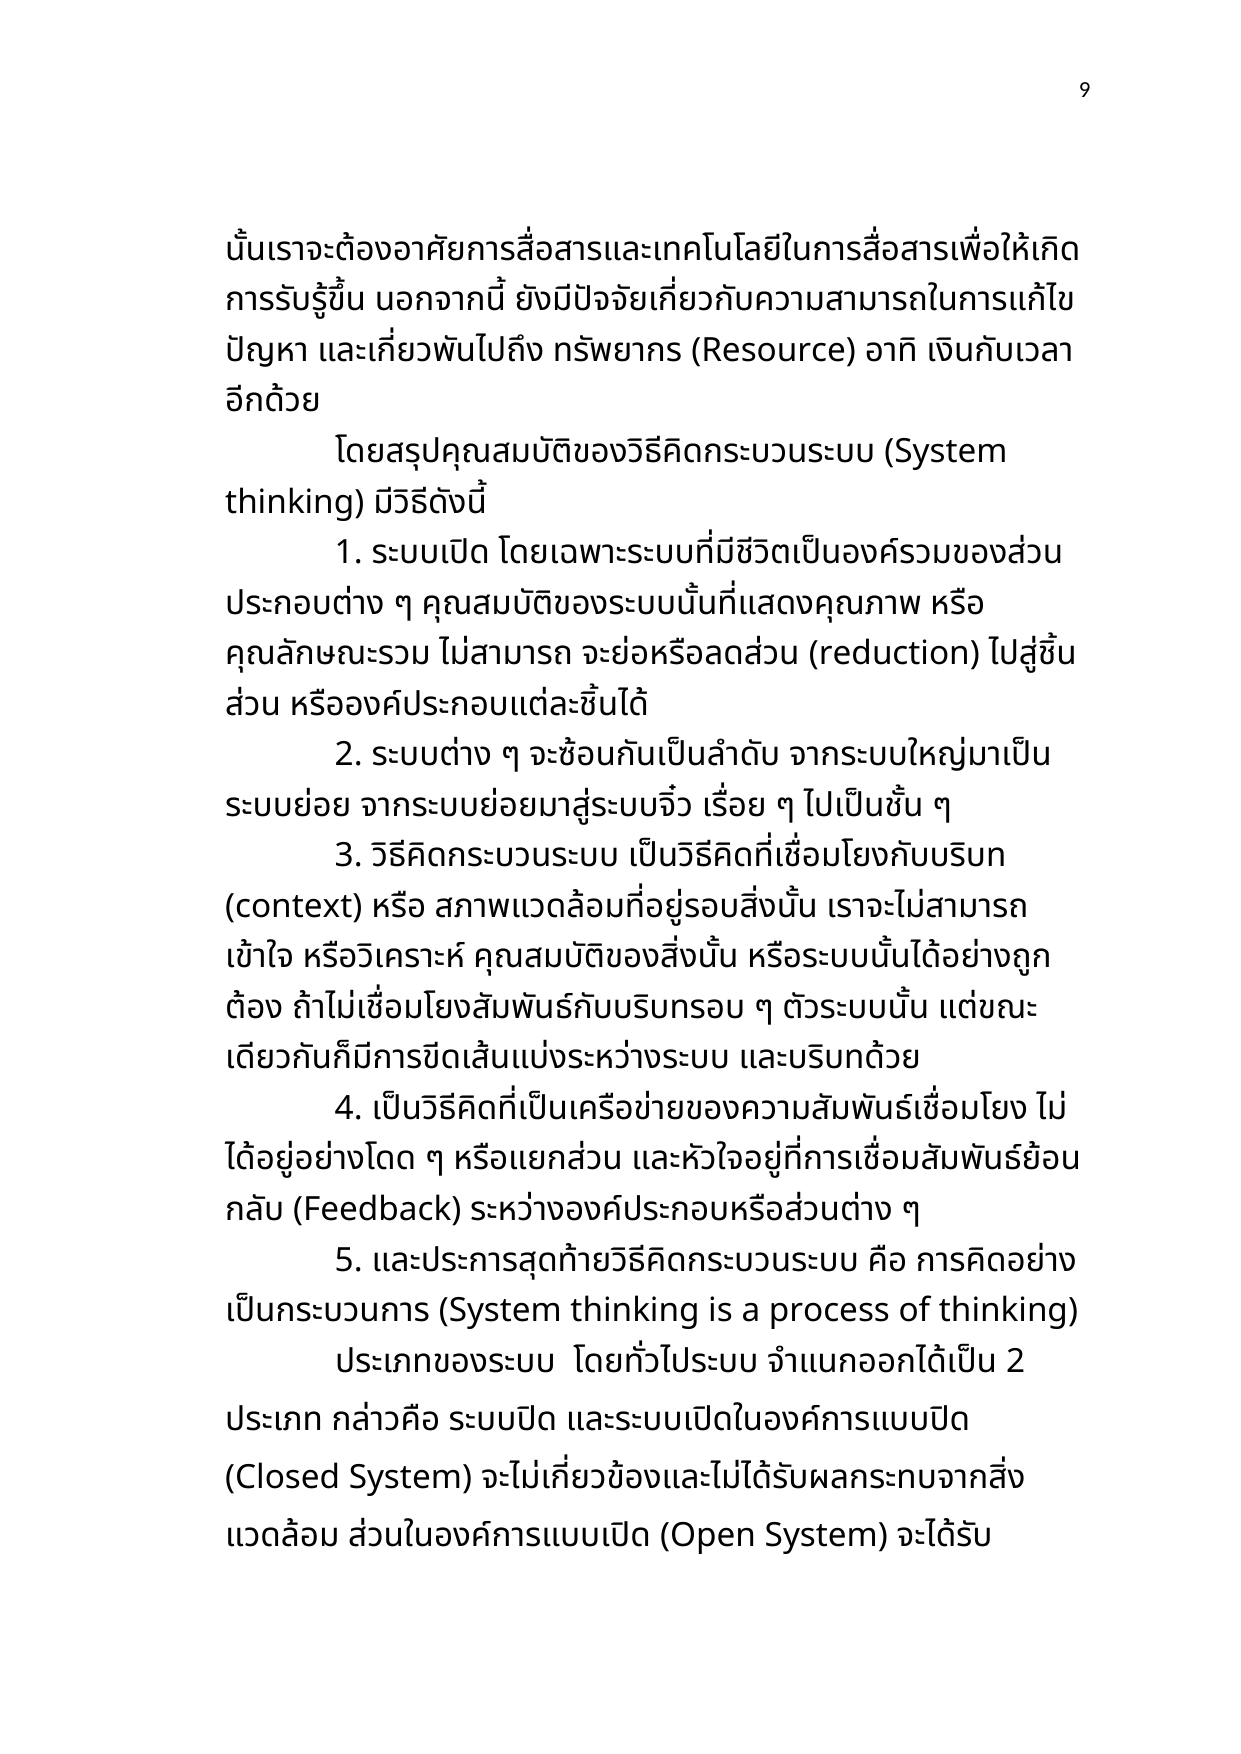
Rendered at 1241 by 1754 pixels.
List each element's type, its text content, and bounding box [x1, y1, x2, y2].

text 1. ระบบเปิด โดยเฉพาะระบบที่มีชีวิตเป็นองค์รวมของส่วนประกอบต่าง ๆ คุณสมบัติของระบบนั้นที่แสดงคุณภาพ หรือคุณลักษณะรวม ไม่สามารถ จะย่อหรือลดส่วน (reduction) ไปสู่ชิ้นส่วน หรือองค์ประกอบแต่ละชิ้นได้ [225, 528, 1090, 730]
text 3. วิธีคิดกระบวนระบบ เป็นวิธีคิดที่เชื่อมโยงกับบริบท (context) หรือ สภาพแวดล้อมที่อยู่รอบสิ่งนั้น เราจะไม่สามารถเข้าใจ หรือวิเคราะห์ คุณสมบัติของสิ่งนั้น หรือระบบนั้นได้อย่างถูกต้อง ถ้าไม่เชื่อมโยงสัมพันธ์กับบริบทรอบ ๆ ตัวระบบนั้น แต่ขณะเดียวกันก็มีการขีดเส้นแบ่งระหว่างระบบ และบริบทด้วย [225, 831, 1090, 1084]
text 2. ระบบต่าง ๆ จะซ้อนกันเป็นลำดับ จากระบบใหญ่มาเป็นระบบย่อย จากระบบย่อยมาสู่ระบบจิ๋ว เรื่อย ๆ ไปเป็นชั้น ๆ [225, 730, 1090, 831]
text โดยสรุปคุณสมบัติของวิธีคิดกระบวนระบบ (System thinking) มีวิธีดังนี้ [225, 427, 1090, 528]
text 5. และประการสุดท้ายวิธีคิดกระบวนระบบ คือ การคิดอย่างเป็นกระบวนการ (System thinking is a process of thinking) [225, 1235, 1090, 1337]
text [225, 225, 1090, 427]
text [225, 1337, 1090, 1561]
text 4. เป็นวิธีคิดที่เป็นเครือข่ายของความสัมพันธ์เชื่อมโยง ไม่ได้อยู่อย่างโดด ๆ หรือแยกส่วน และหัวใจอยู่ที่การเชื่อมสัมพันธ์ย้อนกลับ (Feedback) ระหว่างองค์ประกอบหรือส่วนต่าง ๆ [225, 1084, 1090, 1235]
